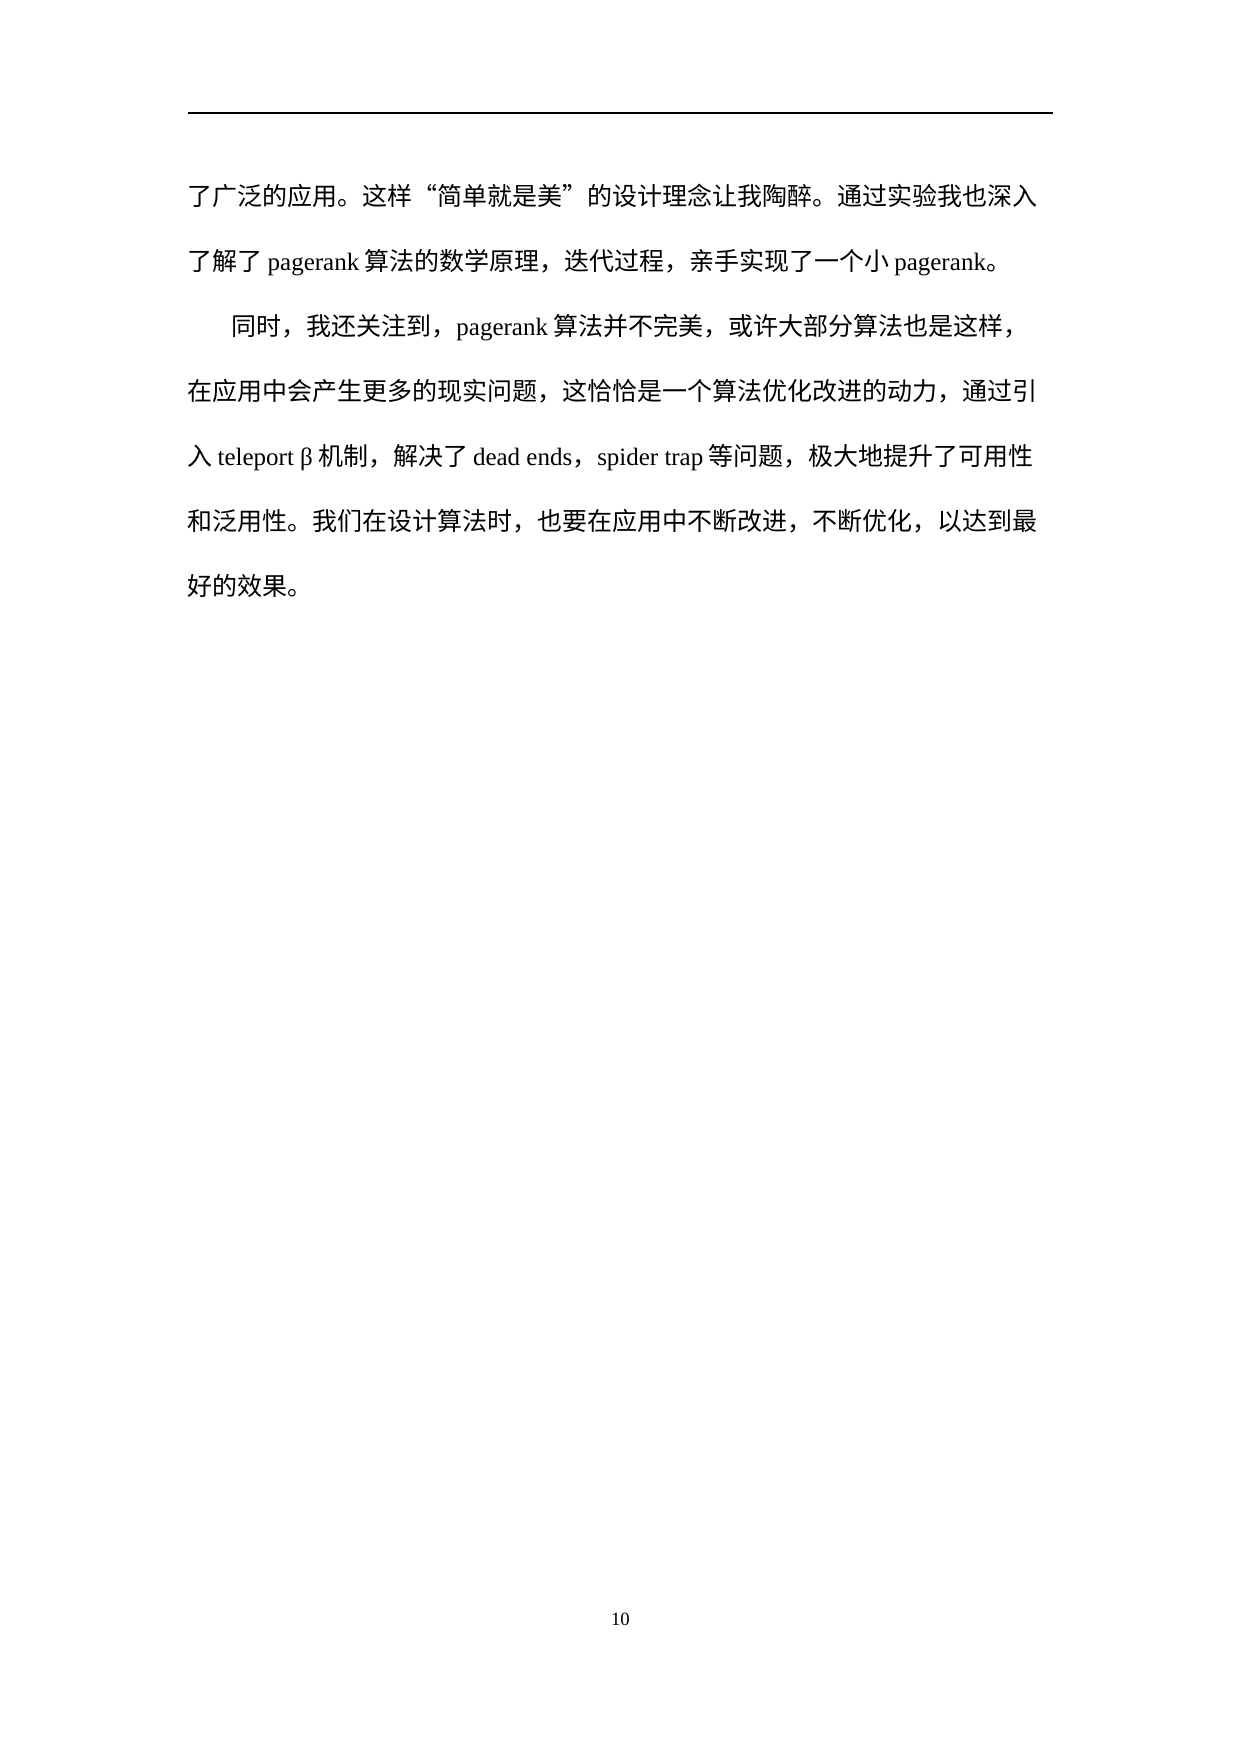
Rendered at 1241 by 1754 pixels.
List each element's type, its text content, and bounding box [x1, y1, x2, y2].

text 同时，我还关注到，pagerank算法并不完美，或许大部分算法也是这样，在应用中会产生更多的现实问题，这恰恰是一个算法优化改进的动力，通过引入teleport β机制，解决了dead ends，spider trap等问题，极大地提升了可用性和泛用性。我们在设计算法时，也要在应用中不断改进，不断优化，以达到最好的效果。 [187, 292, 1053, 617]
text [187, 162, 1053, 292]
